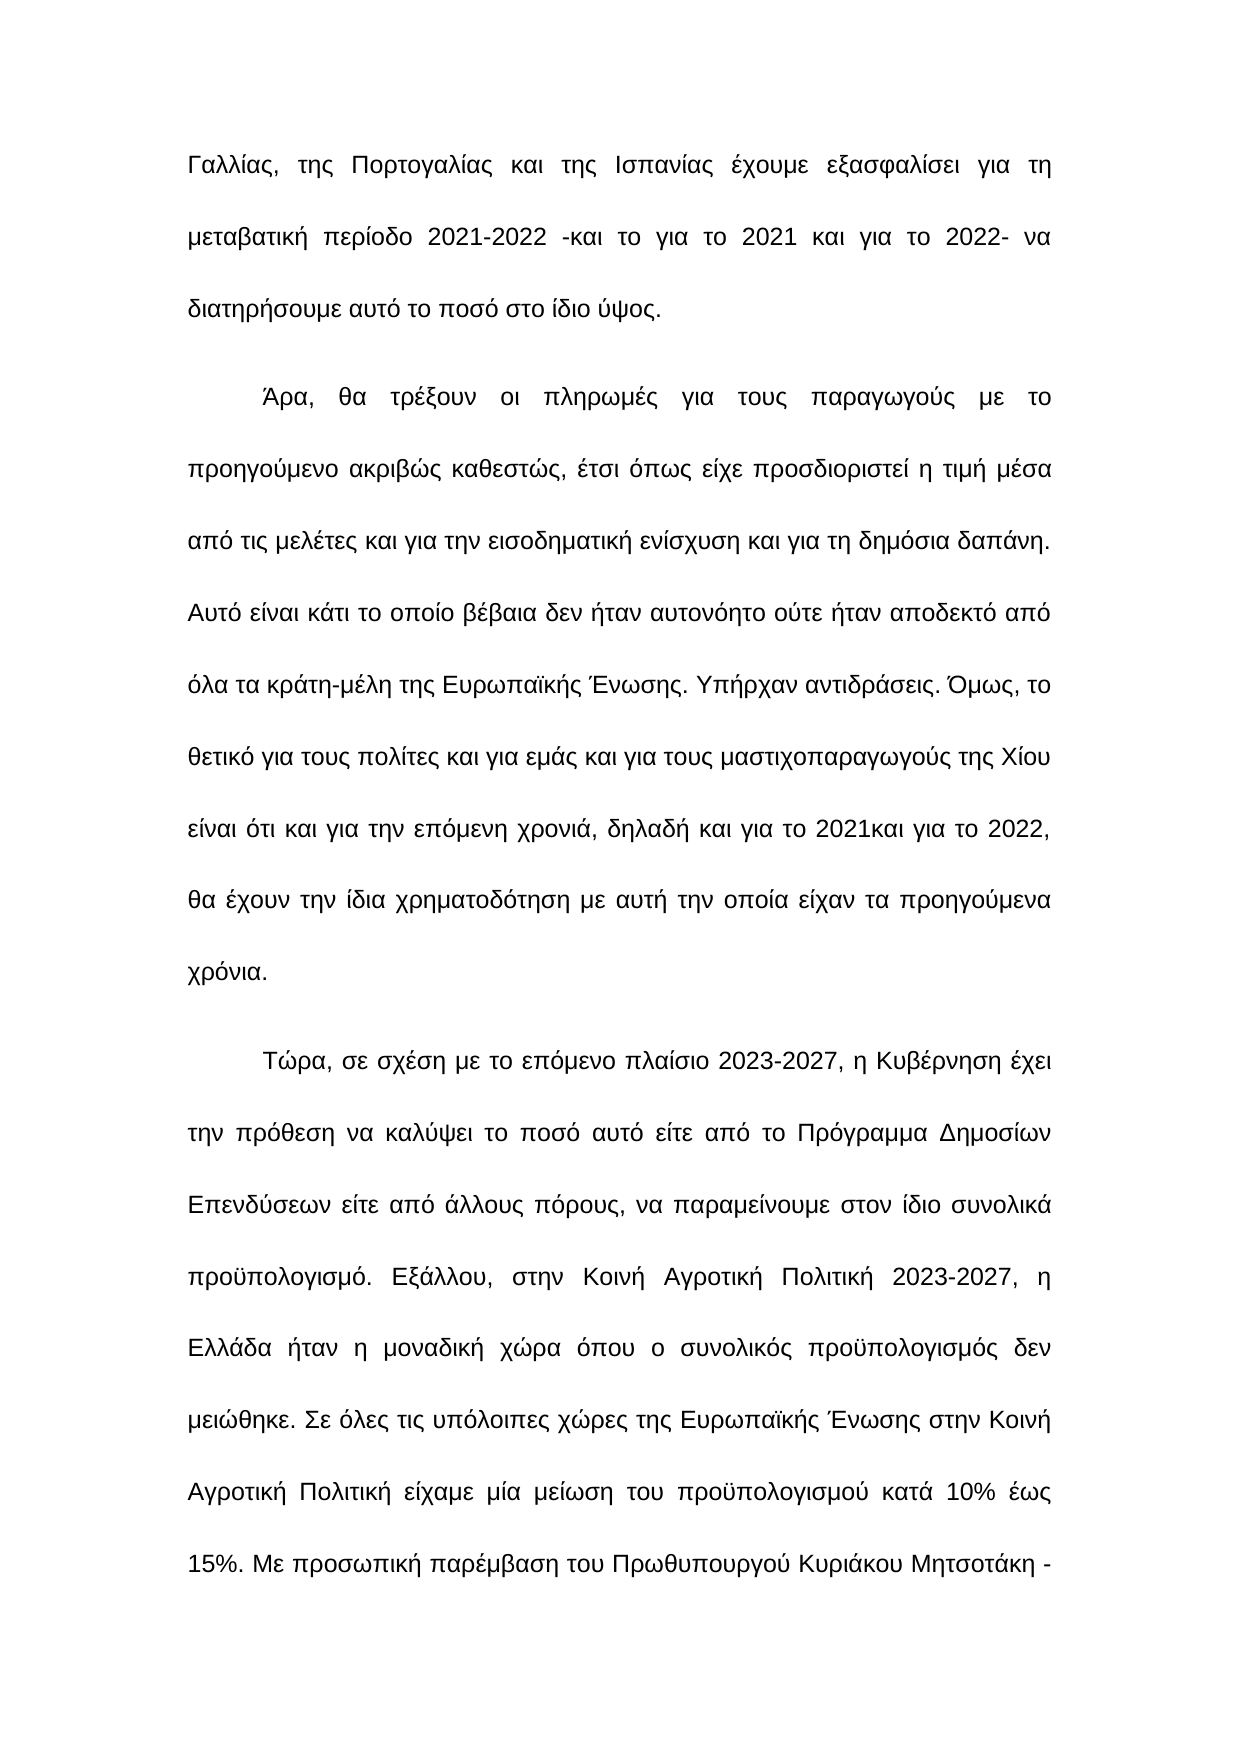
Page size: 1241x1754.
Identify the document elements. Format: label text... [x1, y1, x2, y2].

text Άρα, θα τρέξουν οι πληρωμές για τους παραγωγούς με το προηγούμενο ακριβώς καθεστώς, έτσι όπως είχε προσδιοριστεί η τιμή μέσα από τις μελέτες και για την εισοδηματική ενίσχυση και για τη δημόσια δαπάνη. Αυτό είναι κάτι το οποίο βέβαια δεν ήταν αυτονόητο ούτε ήταν αποδεκτό από όλα τα κράτη-μέλη της Ευρωπαϊκής Ένωσης. Υπήρχαν αντιδράσεις. Όμως, το θετικό για τους πολίτες και για εμάς και για τους μαστιχοπαραγωγούς της Χίου είναι ότι και για την επόμενη χρονιά, δηλαδή και για το 2021και για το 2022, θα έχουν την ίδια χρηματοδότηση με αυτή την οποία είχαν τα προηγούμενα χρόνια. [187, 382, 1053, 986]
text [187, 150, 1053, 322]
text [187, 1046, 1053, 1578]
